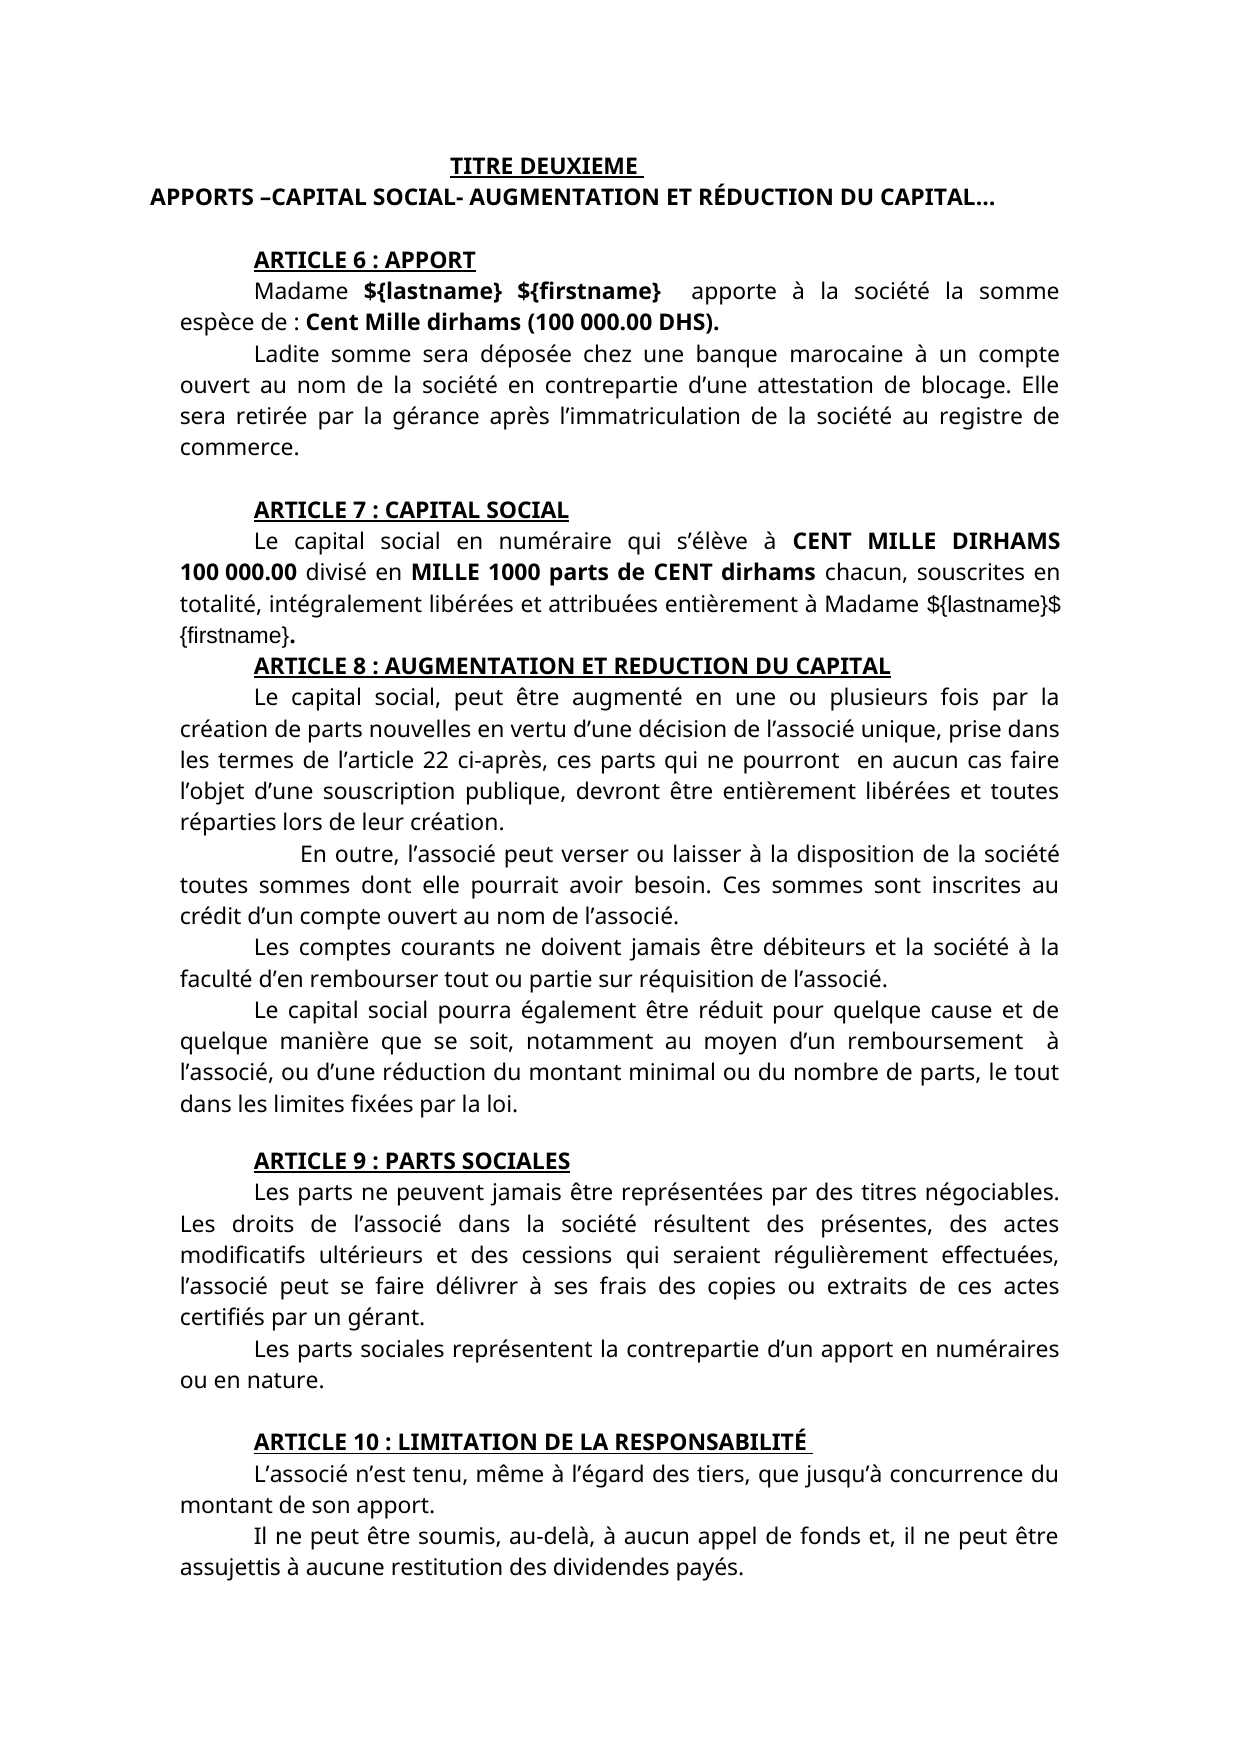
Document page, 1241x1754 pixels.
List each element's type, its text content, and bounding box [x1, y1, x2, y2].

text Ladite somme sera déposée chez une banque marocaine à un compte ouvert au nom de la société en contrepartie d’une attestation de blocage. Elle sera retirée par la gérance après l’immatriculation de la société au registre de commerce. [179, 337, 1061, 462]
text ARTICLE 7 : CAPITAL SOCIAL [179, 494, 1061, 525]
text Les parts ne peuvent jamais être représentées par des titres négociables. Les droits de l’associé dans la société résultent des présentes, des actes modificatifs ultérieurs et des cessions qui seraient régulièrement effectuées, l’associé peut se faire délivrer à ses frais des copies ou extraits de ces actes certifiés par un gérant. [179, 1176, 1061, 1333]
text En outre, l’associé peut verser ou laisser à la disposition de la société toutes sommes dont elle pourrait avoir besoin. Ces sommes sont inscrites au crédit d’un compte ouvert au nom de l’associé. [179, 837, 1061, 931]
text Les parts sociales représentent la contrepartie d’un apport en numéraires ou en nature. [179, 1333, 1061, 1395]
text APPORTS –CAPITAL SOCIAL- AUGMENTATION ET RÉDUCTION DU CAPITAL… [150, 181, 1061, 212]
text ARTICLE 8 : AUGMENTATION ET REDUCTION DU CAPITAL [179, 650, 1061, 681]
text TITRE DEUXIEME [375, 150, 1061, 181]
text Le capital social pourra également être réduit pour quelque cause et de quelque manière que se soit, notamment au moyen d’un remboursement à l’associé, ou d’une réduction du montant minimal ou du nombre de parts, le tout dans les limites fixées par la loi. [179, 994, 1061, 1119]
text L’associé n’est tenu, même à l’égard des tiers, que jusqu’à concurrence du montant de son apport. [179, 1458, 1061, 1520]
text ARTICLE 9 : PARTS SOCIALES [179, 1145, 1061, 1176]
text Il ne peut être soumis, au-delà, à aucun appel de fonds et, il ne peut être assujettis à aucune restitution des dividendes payés. [179, 1520, 1061, 1583]
text Le capital social en numéraire qui s’élève à CENT MILLE DIRHAMS 100 000.00 divisé en MILLE 1000 parts de CENT dirhams chacun, souscrites en totalité, intégralement libérées et attribuées entièrement à Madame ${lastname}${firstname}. [179, 525, 1061, 650]
text Le capital social, peut être augmenté en une ou plusieurs fois par la création de parts nouvelles en vertu d’une décision de l’associé unique, prise dans les termes de l’article 22 ci-après, ces parts qui ne pourront en aucun cas faire l’objet d’une souscription publique, devront être entièrement libérées et toutes réparties lors de leur création. [179, 681, 1061, 837]
text Madame ${lastname} ${firstname} apporte à la société la somme espèce de : Cent Mille dirhams (100 000.00 DHS). [179, 275, 1061, 337]
text ARTICLE 10 : LIMITATION DE LA RESPONSABILITÉ [179, 1426, 1061, 1458]
text ARTICLE 6 : APPORT [179, 244, 1061, 275]
text Les comptes courants ne doivent jamais être débiteurs et la société à la faculté d’en rembourser tout ou partie sur réquisition de l’associé. [179, 931, 1061, 994]
